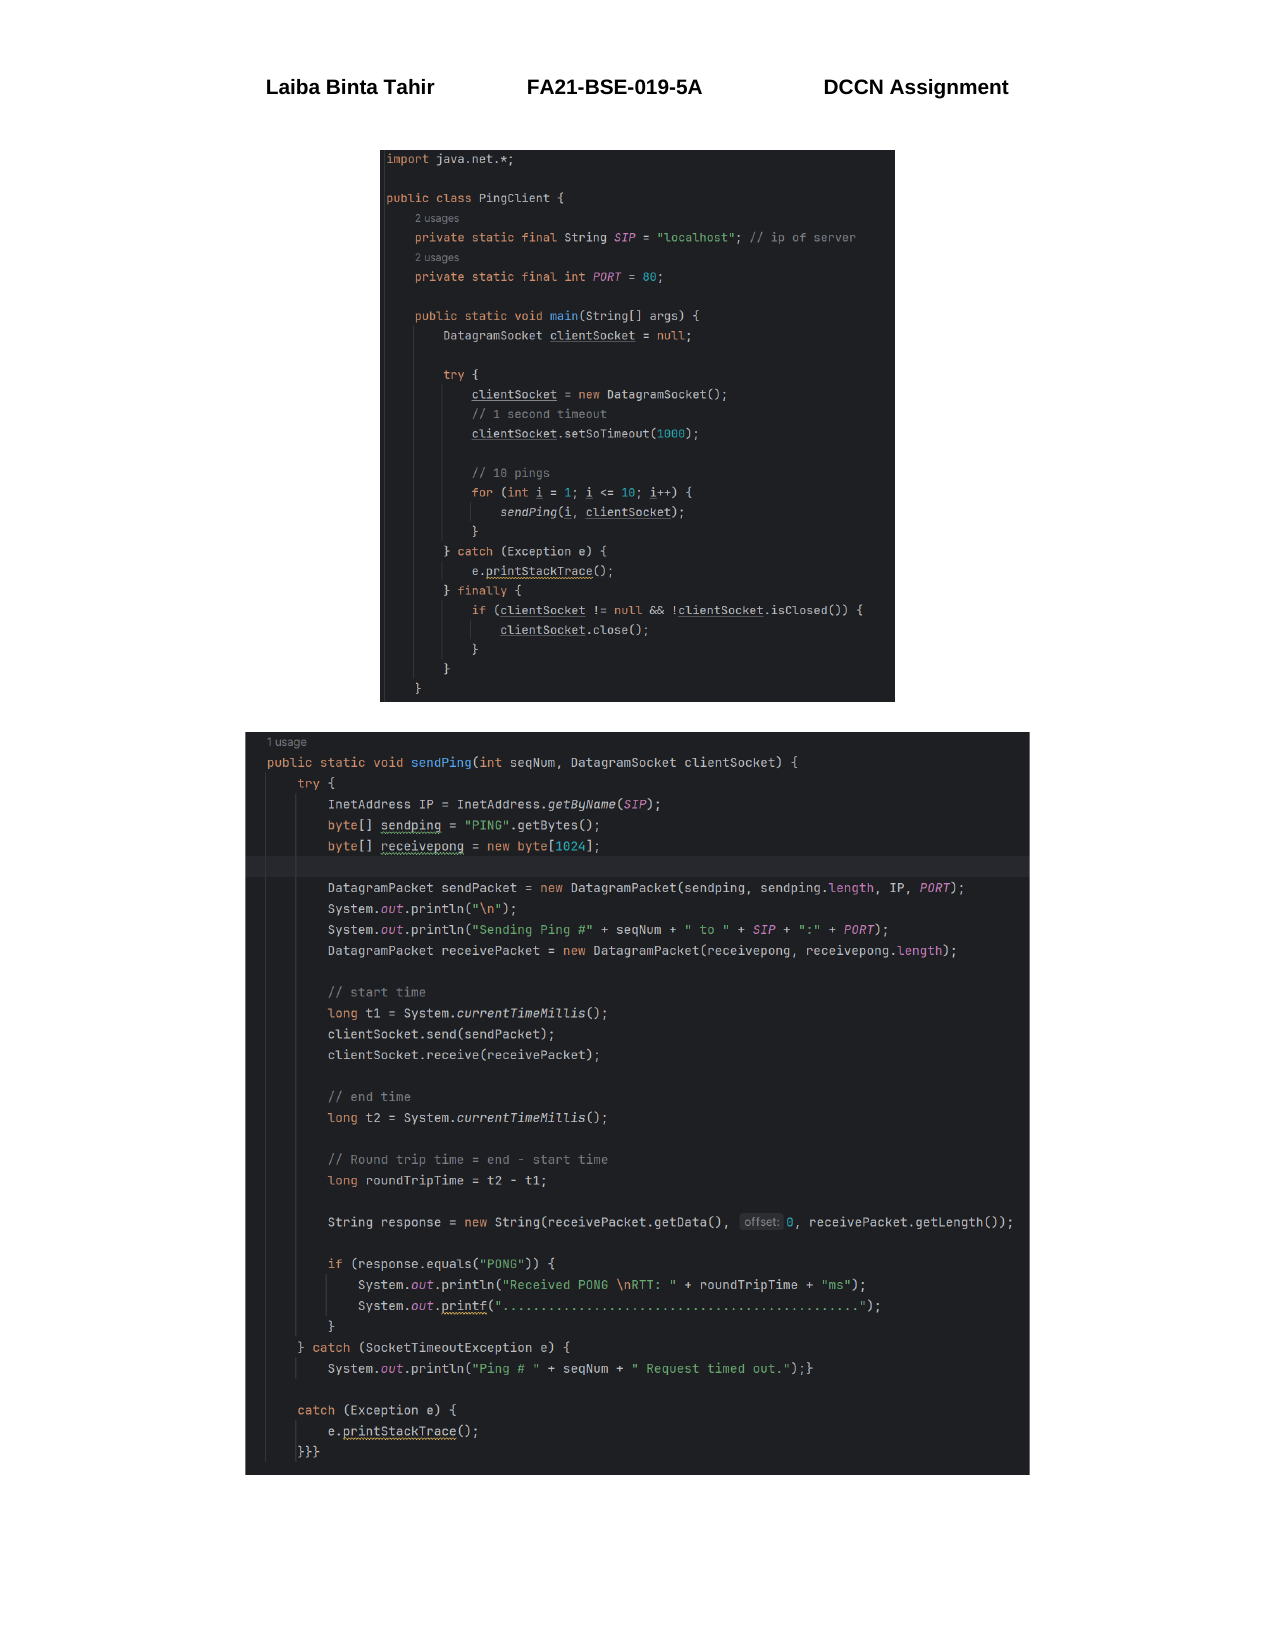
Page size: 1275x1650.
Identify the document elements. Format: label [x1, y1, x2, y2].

picture [380, 150, 895, 702]
picture [245, 732, 1030, 1475]
